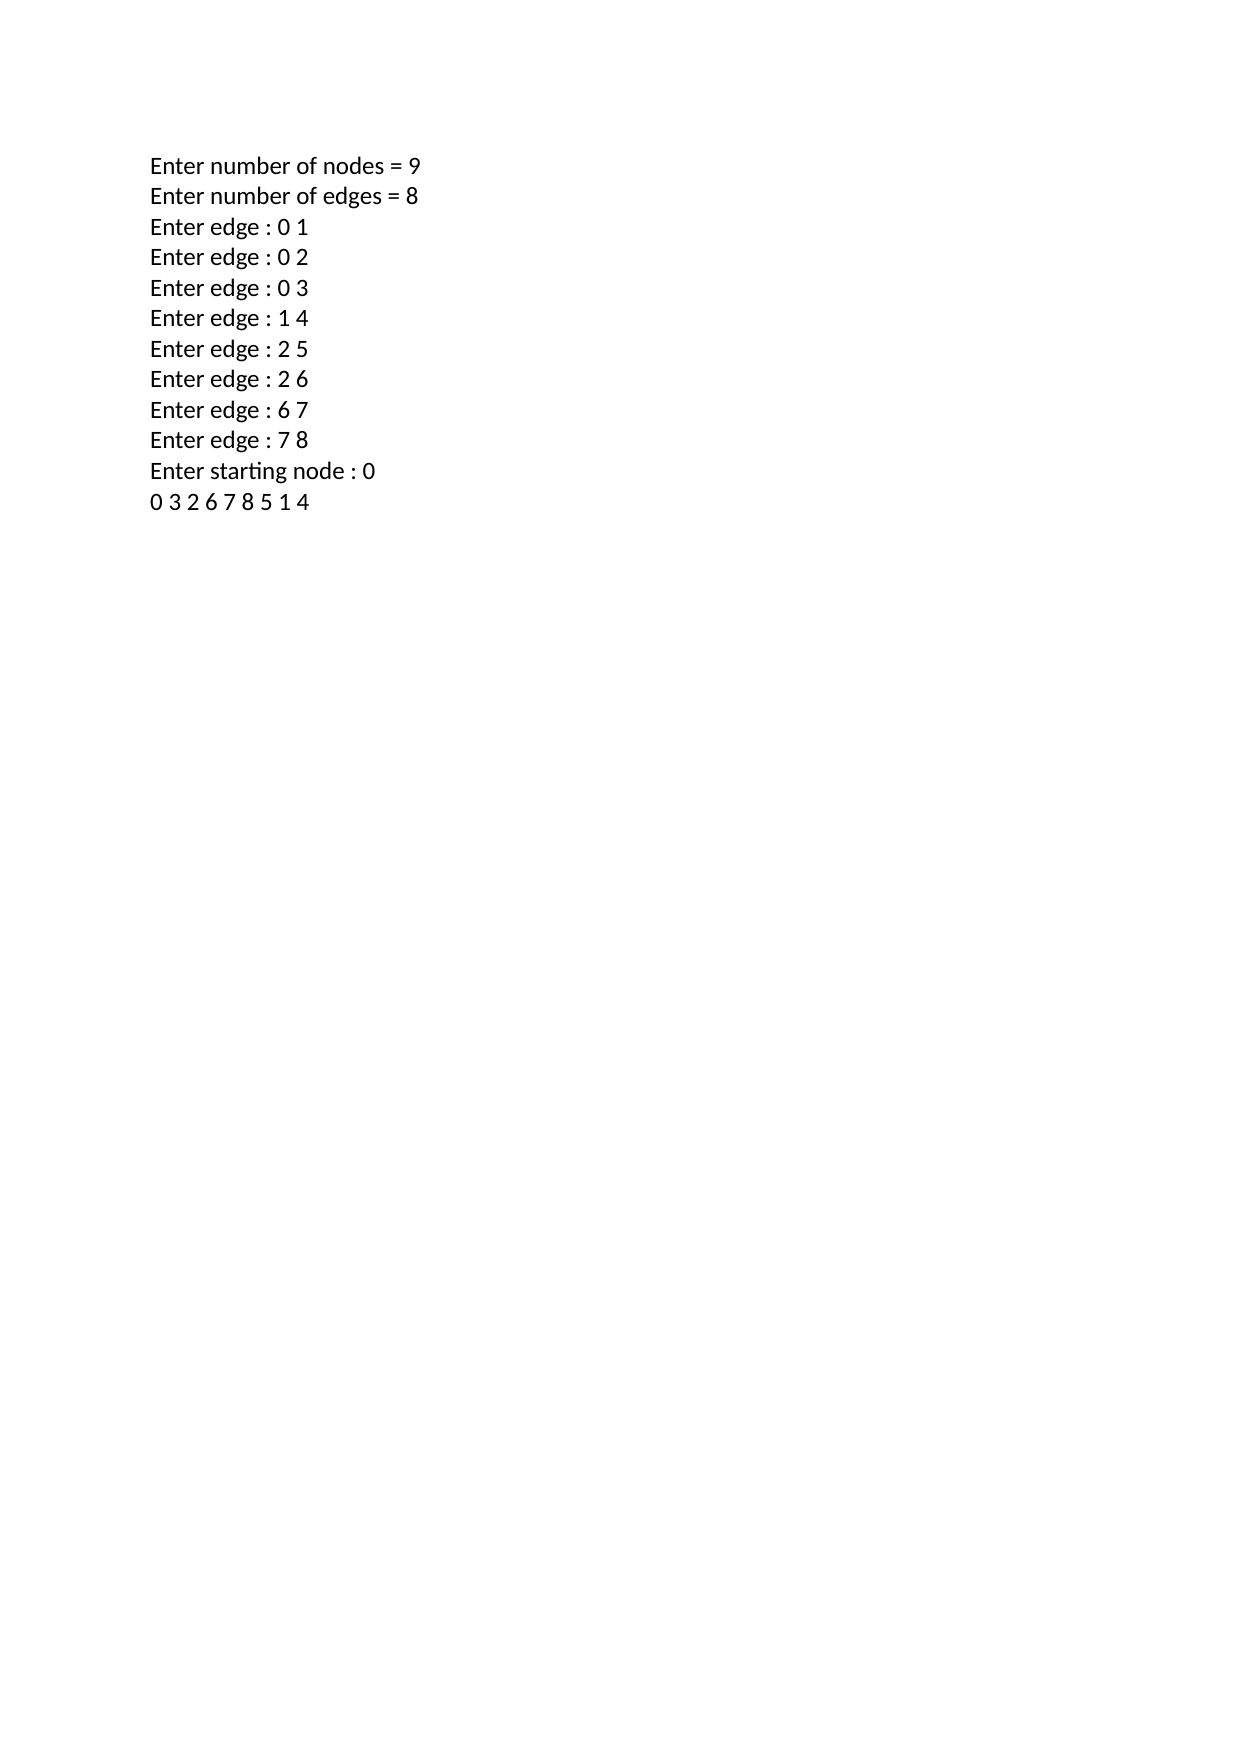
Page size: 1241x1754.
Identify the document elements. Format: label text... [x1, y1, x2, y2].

text Enter edge : 6 7 [150, 394, 1090, 425]
text Enter number of edges = 8 [150, 181, 1090, 211]
text Enter edge : 0 3 [150, 272, 1090, 303]
text Enter starting node : 0 [150, 455, 1090, 486]
text Enter edge : 2 5 [150, 333, 1090, 364]
text Enter edge : 0 1 [150, 211, 1090, 242]
text Enter edge : 2 6 [150, 364, 1090, 394]
text Enter edge : 0 2 [150, 242, 1090, 272]
text Enter edge : 1 4 [150, 303, 1090, 333]
text 0 3 2 6 7 8 5 1 4 [150, 486, 1090, 516]
text Enter edge : 7 8 [150, 425, 1090, 455]
text Enter number of nodes = 9 [150, 150, 1090, 181]
